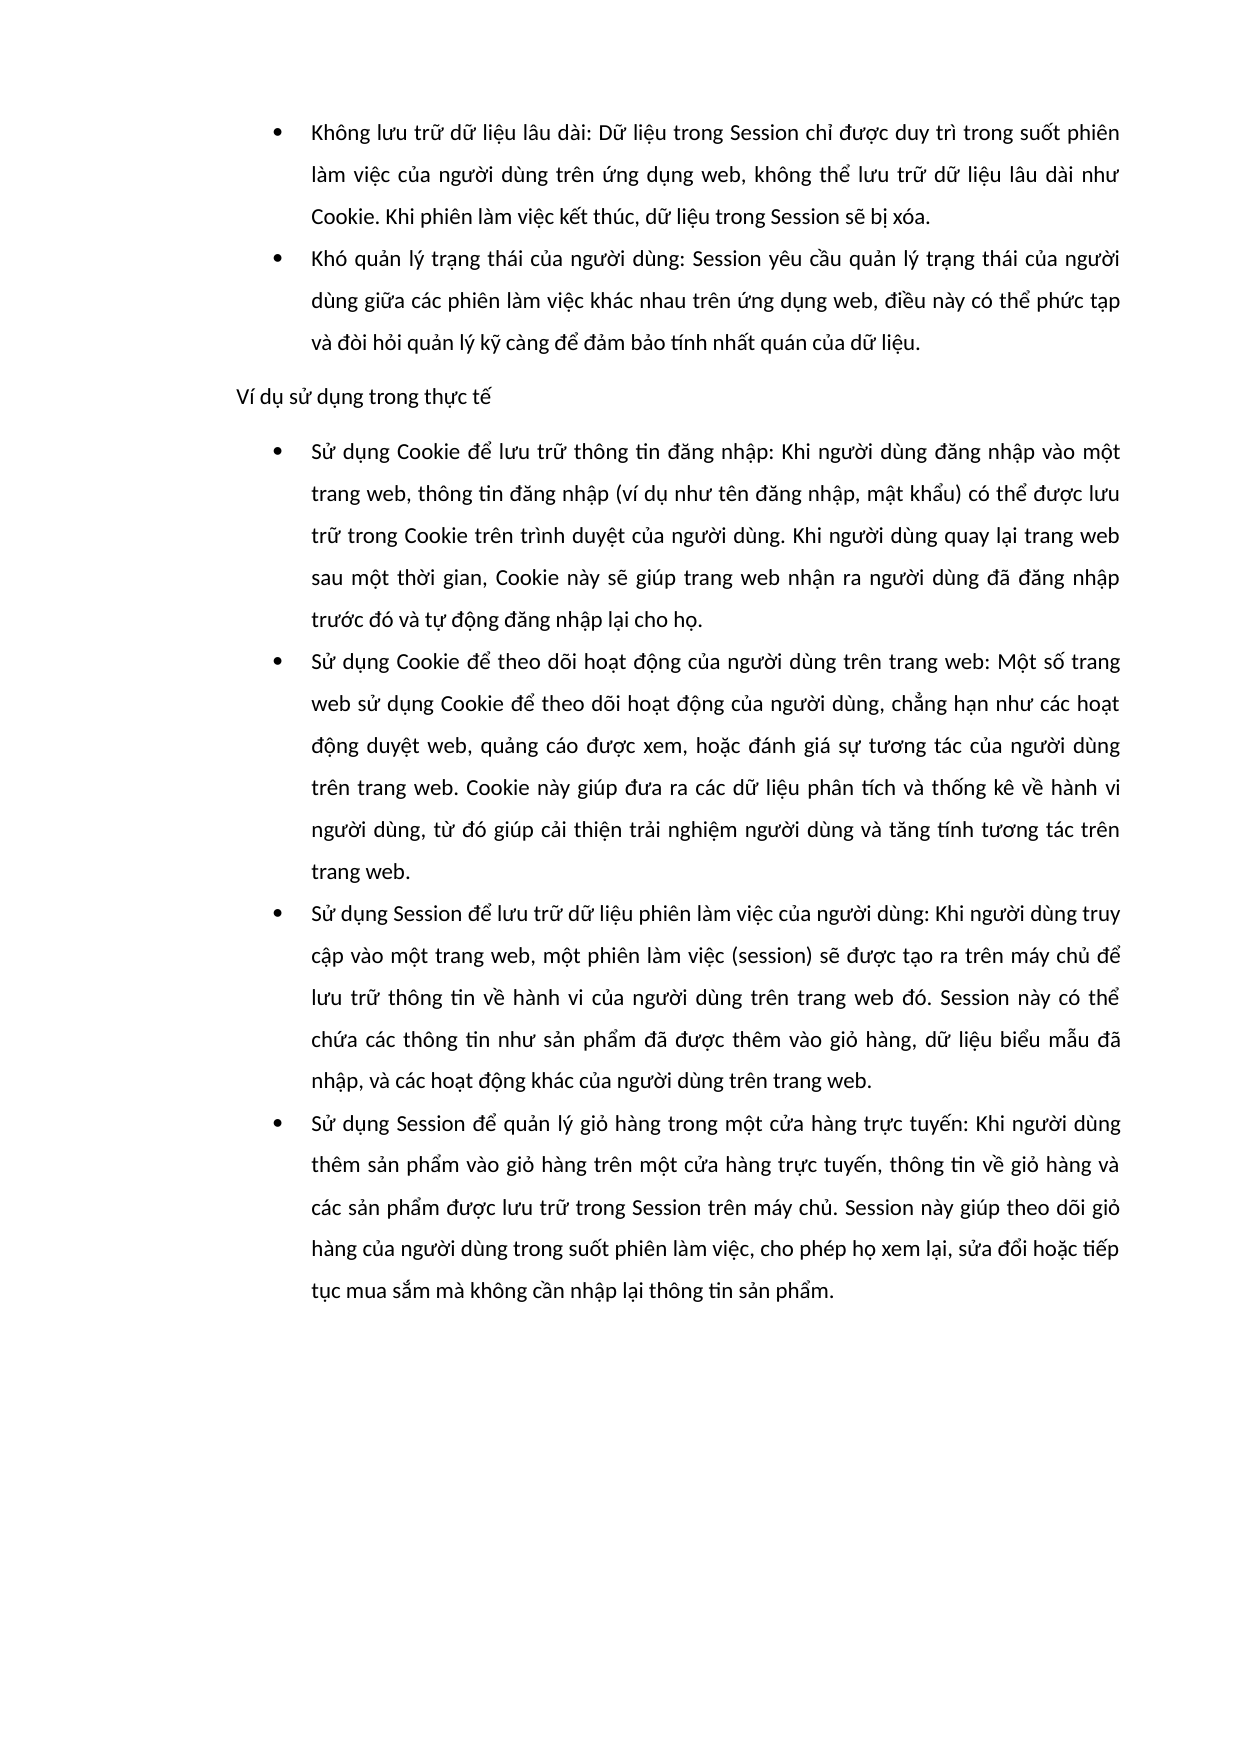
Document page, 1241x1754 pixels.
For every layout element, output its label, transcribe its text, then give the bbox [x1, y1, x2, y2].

list Khó quản lý trạng thái của người dùng: Session yêu cầu quản lý trạng thái của người dùng giữa các phiên làm việc khác nhau trên ứng dụng web, điều này có thể phức tạp và đòi hỏi quản lý kỹ càng để đảm bảo tính nhất quán của dữ liệu. [274, 244, 1122, 356]
list Sử dụng Session để lưu trữ dữ liệu phiên làm việc của người dùng: Khi người dùng truy cập vào một trang web, một phiên làm việc (session) sẽ được tạo ra trên máy chủ để lưu trữ thông tin về hành vi của người dùng trên trang web đó. Session này có thể chứa các thông tin như sản phẩm đã được thêm vào giỏ hàng, dữ liệu biểu mẫu đã nhập, và các hoạt động khác của người dùng trên trang web. [274, 899, 1122, 1095]
list Sử dụng Cookie để lưu trữ thông tin đăng nhập: Khi người dùng đăng nhập vào một trang web, thông tin đăng nhập (ví dụ như tên đăng nhập, mật khẩu) có thể được lưu trữ trong Cookie trên trình duyệt của người dùng. Khi người dùng quay lại trang web sau một thời gian, Cookie này sẽ giúp trang web nhận ra người dùng đã đăng nhập trước đó và tự động đăng nhập lại cho họ. [274, 437, 1122, 633]
list Sử dụng Session để quản lý giỏ hàng trong một cửa hàng trực tuyến: Khi người dùng thêm sản phẩm vào giỏ hàng trên một cửa hàng trực tuyến, thông tin về giỏ hàng và các sản phẩm được lưu trữ trong Session trên máy chủ. Session này giúp theo dõi giỏ hàng của người dùng trong suốt phiên làm việc, cho phép họ xem lại, sửa đổi hoặc tiếp tục mua sắm mà không cần nhập lại thông tin sản phẩm. [274, 1109, 1122, 1304]
text Ví dụ sử dụng trong thực tế [177, 382, 1122, 411]
list Không lưu trữ dữ liệu lâu dài: Dữ liệu trong Session chỉ được duy trì trong suốt phiên làm việc của người dùng trên ứng dụng web, không thể lưu trữ dữ liệu lâu dài như Cookie. Khi phiên làm việc kết thúc, dữ liệu trong Session sẽ bị xóa. [274, 118, 1122, 230]
list Sử dụng Cookie để theo dõi hoạt động của người dùng trên trang web: Một số trang web sử dụng Cookie để theo dõi hoạt động của người dùng, chẳng hạn như các hoạt động duyệt web, quảng cáo được xem, hoặc đánh giá sự tương tác của người dùng trên trang web. Cookie này giúp đưa ra các dữ liệu phân tích và thống kê về hành vi người dùng, từ đó giúp cải thiện trải nghiệm người dùng và tăng tính tương tác trên trang web. [274, 647, 1122, 885]
